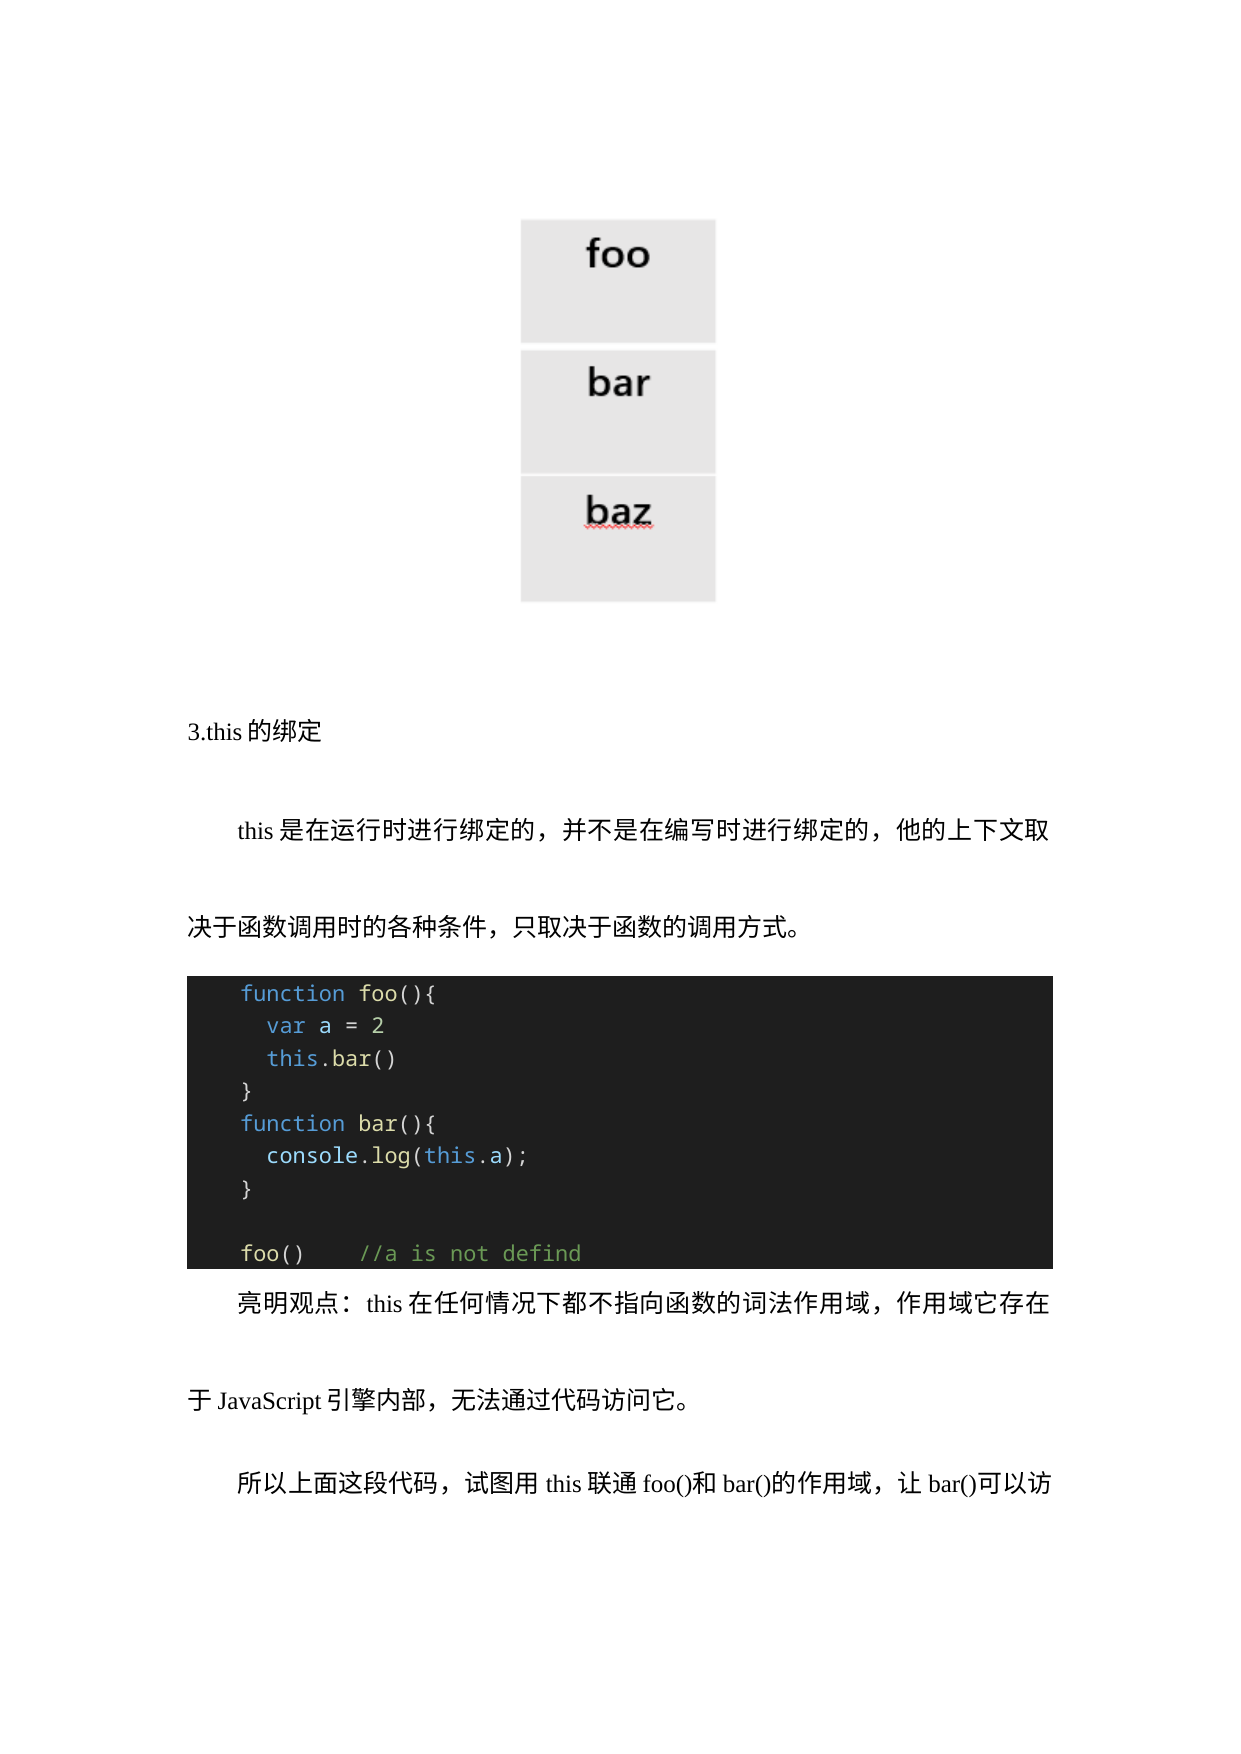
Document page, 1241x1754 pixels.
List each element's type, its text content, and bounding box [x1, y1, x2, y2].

text function bar(){ [187, 1106, 1053, 1139]
text var a = 2 [187, 1009, 1053, 1041]
text } [187, 1074, 1053, 1106]
text foo() //a is not defind [187, 1236, 1053, 1269]
text 亮明观点：this在任何情况下都不指向函数的词法作用域，作用域它存在于JavaScript引擎内部，无法通过代码访问它。 [187, 1269, 1053, 1431]
picture [435, 162, 805, 641]
text this.bar() [187, 1041, 1053, 1074]
text this是在运行时进行绑定的，并不是在编写时进行绑定的，他的上下文取决于函数调用时的各种条件，只取决于函数的调用方式。 [187, 796, 1053, 958]
text console.log(this.a); [187, 1139, 1053, 1171]
text } [187, 1171, 1053, 1204]
subtitle 3.this的绑定 [187, 711, 1053, 747]
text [187, 1449, 1053, 1514]
text function foo(){ [187, 976, 1053, 1009]
